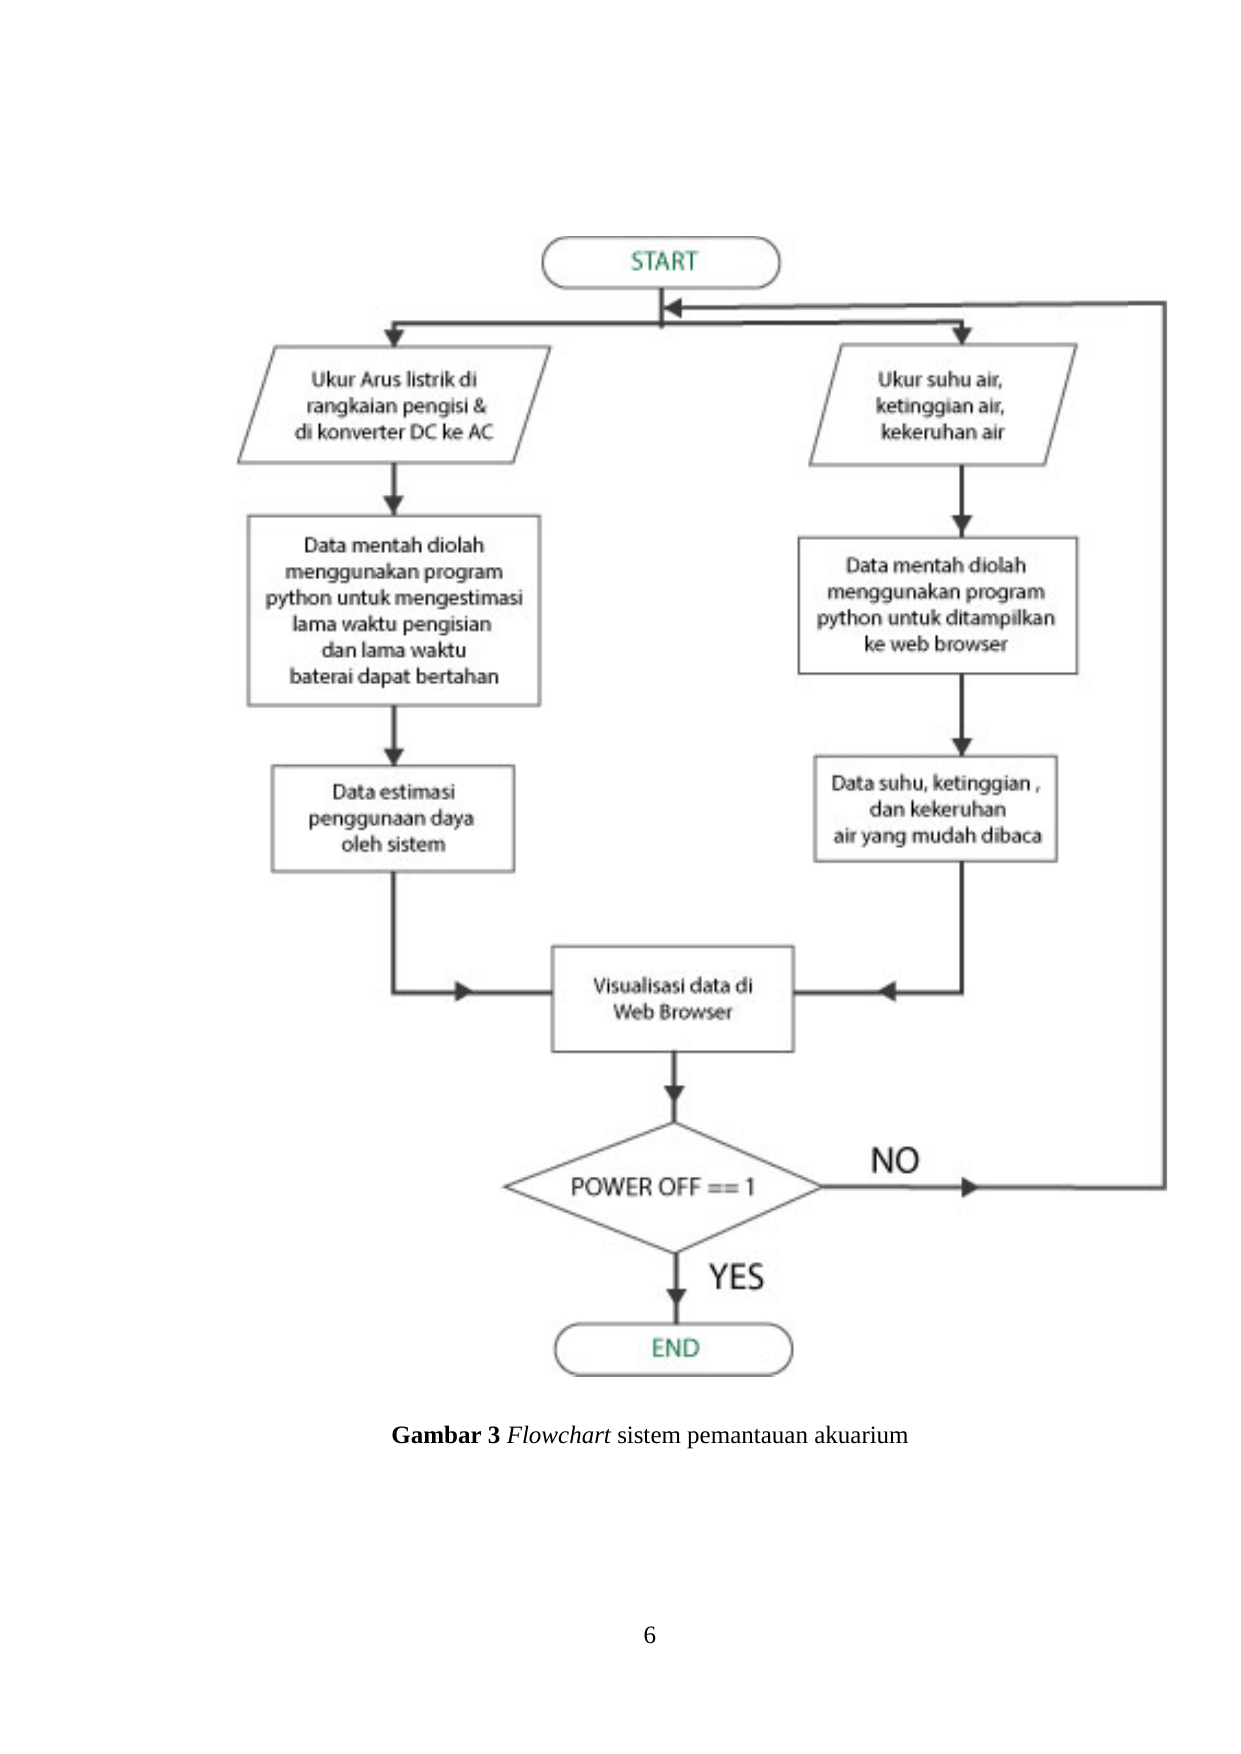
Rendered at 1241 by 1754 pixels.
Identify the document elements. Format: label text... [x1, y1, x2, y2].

text Gambar 3 Flowchart sistem pemantauan akuarium [236, 1420, 1063, 1449]
picture [236, 236, 1168, 1377]
